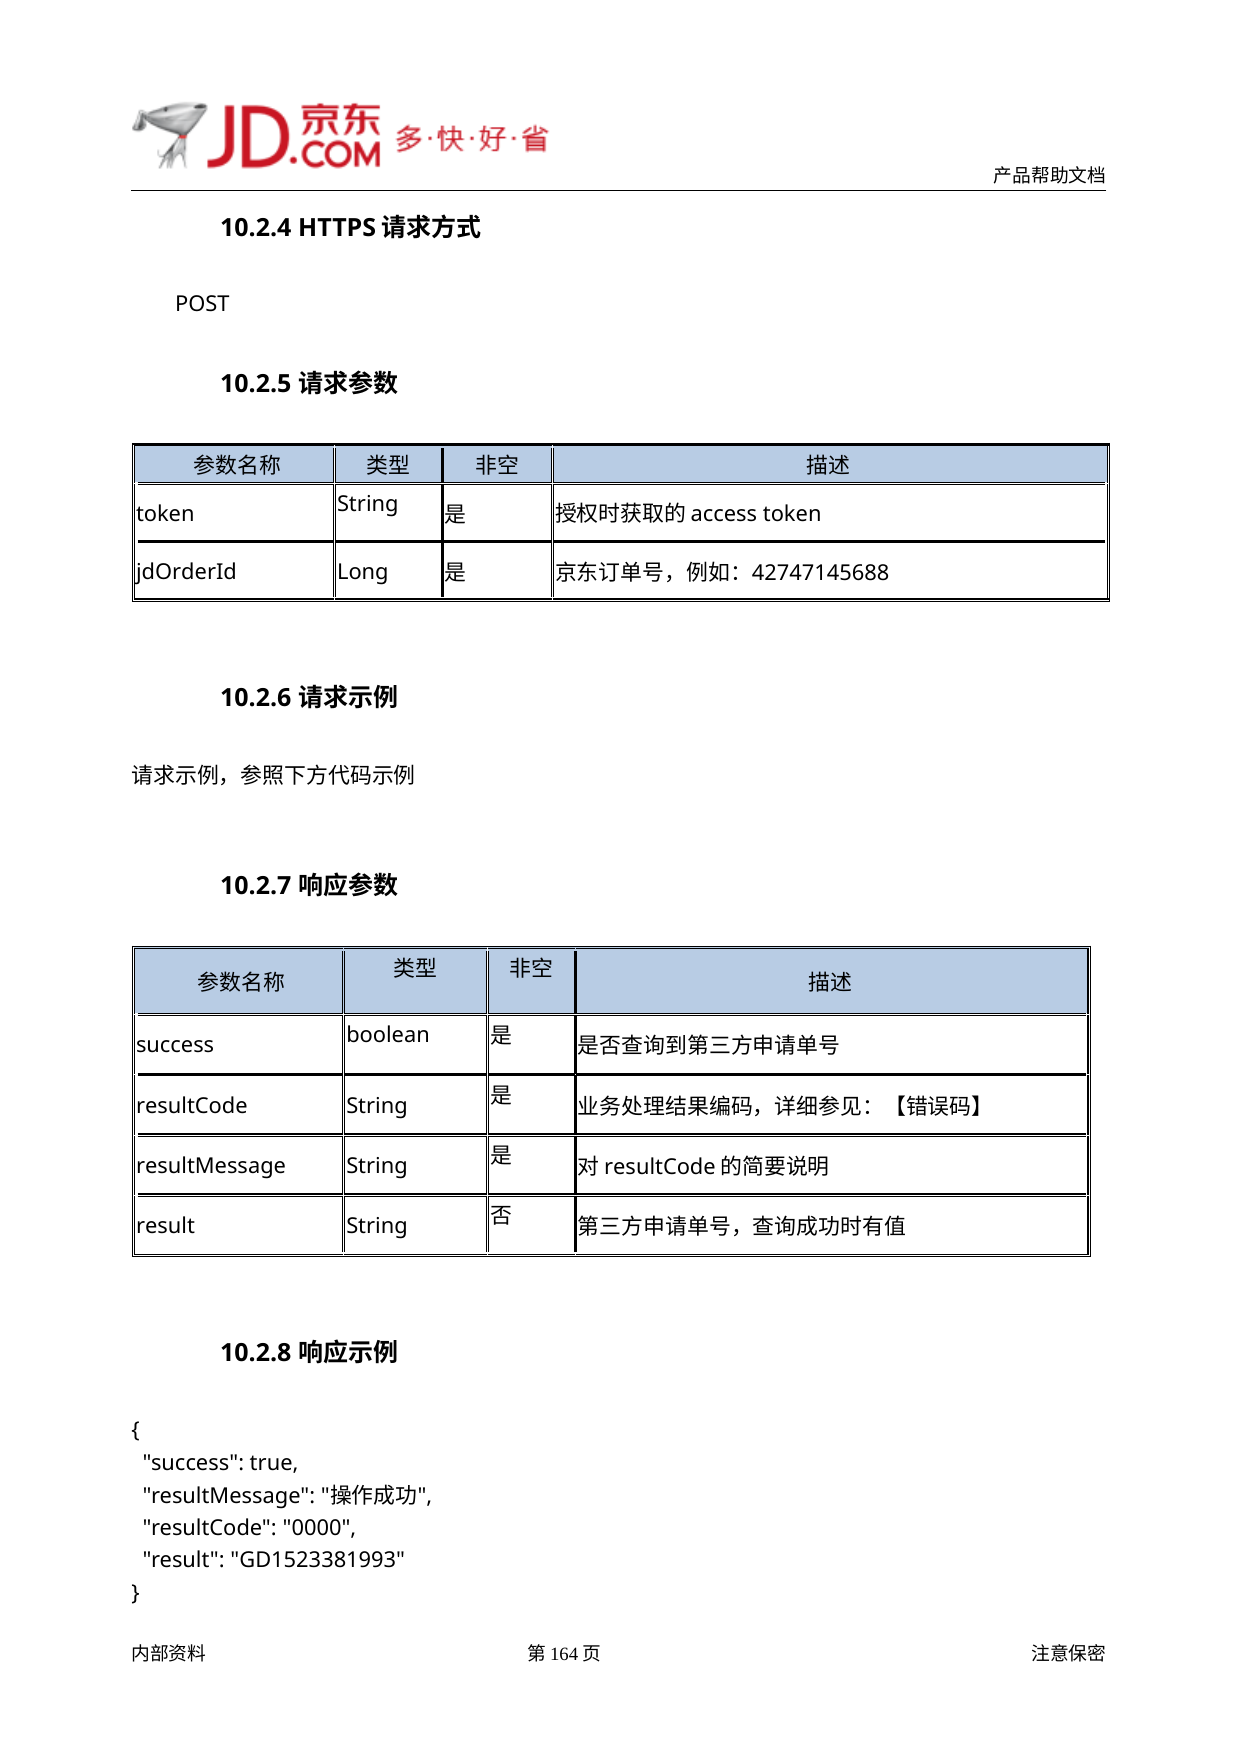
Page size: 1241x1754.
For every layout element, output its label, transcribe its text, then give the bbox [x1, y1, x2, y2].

text { [131, 1413, 1106, 1445]
picture [131, 88, 554, 183]
subtitle 响应示例 [220, 1318, 1106, 1383]
text "success": true, [131, 1445, 1106, 1478]
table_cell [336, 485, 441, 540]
subtitle 响应参数 [220, 851, 1106, 916]
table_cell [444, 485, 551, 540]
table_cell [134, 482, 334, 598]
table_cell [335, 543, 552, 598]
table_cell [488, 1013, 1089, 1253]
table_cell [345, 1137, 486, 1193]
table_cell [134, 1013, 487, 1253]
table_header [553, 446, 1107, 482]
text "result": "GD1523381993" [131, 1543, 1106, 1575]
text POST [131, 287, 1106, 319]
text 请求示例，参照下方代码示例 [131, 757, 1106, 790]
subtitle HTTPS请求方式 [220, 193, 1106, 258]
subtitle 请求参数 [220, 349, 1106, 414]
text "resultMessage": "操作成功", [131, 1478, 1106, 1510]
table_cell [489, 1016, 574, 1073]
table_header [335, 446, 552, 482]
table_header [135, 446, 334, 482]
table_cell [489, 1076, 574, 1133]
subtitle 请求示例 [220, 663, 1106, 728]
text } [131, 1575, 1106, 1608]
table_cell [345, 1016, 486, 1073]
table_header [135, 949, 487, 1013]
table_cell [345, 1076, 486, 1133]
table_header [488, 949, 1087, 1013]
text "resultCode": "0000", [131, 1510, 1106, 1543]
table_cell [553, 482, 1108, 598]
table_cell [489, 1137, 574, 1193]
